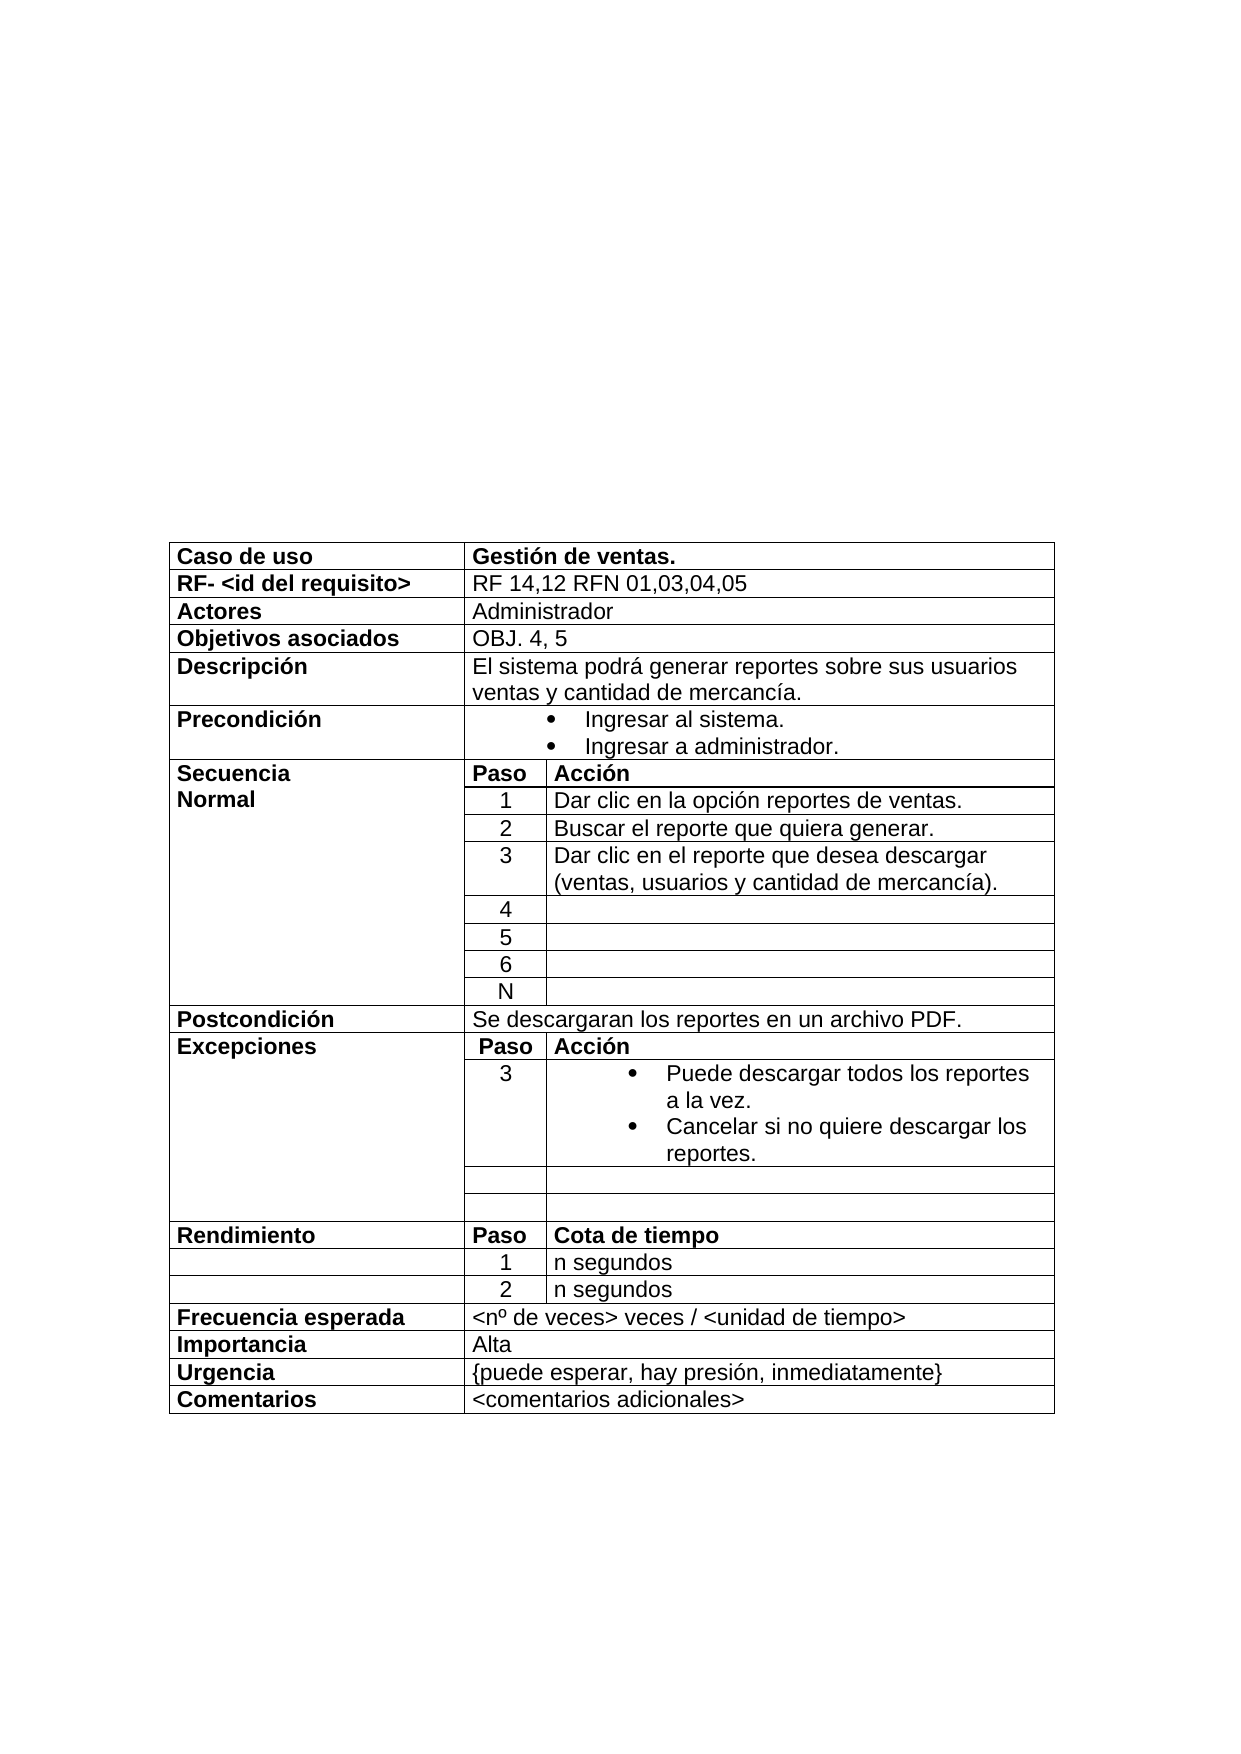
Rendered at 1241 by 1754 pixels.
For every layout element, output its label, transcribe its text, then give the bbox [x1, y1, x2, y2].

table_header Caso de uso [170, 543, 464, 569]
table_cell 6 [465, 951, 546, 977]
table_cell OBJ. 4, 5 [465, 625, 1054, 652]
table_cell {puede esperar, hay presión, inmediatamente} [465, 1359, 1054, 1385]
table_cell Descripción [170, 653, 464, 705]
table_cell RF 14,12 RFN 01,03,04,05 [465, 570, 1054, 597]
table_cell [547, 978, 1054, 1004]
table_cell 2 [465, 815, 546, 841]
table_cell [465, 1194, 546, 1221]
table_cell 4 [465, 896, 546, 922]
table_cell n segundos [547, 1249, 1054, 1275]
table_cell Ingresar al sistema. Ingresar a administrador. [465, 706, 1054, 759]
table_cell Acción [547, 760, 1054, 786]
table_cell Comentarios [170, 1386, 464, 1412]
table_cell 1 [465, 788, 546, 814]
table_cell Puede descargar todos los reportes a la vez. Cancelar si no quiere descargar los reportes. [547, 1060, 1054, 1166]
table_cell [170, 1276, 464, 1303]
table_cell Buscar el reporte que quiera generar. [547, 815, 1054, 841]
table_cell Alta [465, 1331, 1054, 1358]
table_cell Actores [170, 598, 464, 624]
table_cell [465, 1167, 546, 1193]
table_cell El sistema podrá generar reportes sobre sus usuarios ventas y cantidad de mercancía. [465, 653, 1054, 705]
table_cell Objetivos asociados [170, 625, 464, 652]
table_cell Frecuencia esperada [170, 1304, 464, 1330]
table_cell 3 [465, 1060, 546, 1166]
table_cell RF- <id del requisito> [170, 570, 464, 597]
table_cell Urgencia [170, 1359, 464, 1385]
table_cell Dar clic en la opción reportes de ventas. [547, 788, 1054, 814]
table_cell Rendimiento [170, 1222, 464, 1248]
table_cell Cota de tiempo [547, 1222, 1054, 1248]
table_cell Postcondición [170, 1006, 464, 1032]
table_cell [170, 1249, 464, 1275]
table_cell <comentarios adicionales> [465, 1386, 1054, 1412]
table_cell Importancia [170, 1331, 464, 1358]
table_header Gestión de ventas. [465, 543, 1054, 569]
table_cell Acción [547, 1033, 1054, 1059]
table_cell [547, 896, 1054, 922]
table_cell [547, 951, 1054, 977]
table_cell Administrador [465, 598, 1054, 624]
table_cell Excepciones [170, 1033, 464, 1221]
table_cell [547, 1194, 1054, 1221]
table_cell 2 [465, 1276, 546, 1303]
table_cell <nº de veces> veces / <unidad de tiempo> [465, 1304, 1054, 1330]
table_cell Paso [465, 1222, 546, 1248]
table_cell Paso [465, 1033, 546, 1059]
table_cell 5 [465, 924, 546, 950]
table_cell Se descargaran los reportes en un archivo PDF. [465, 1006, 1054, 1032]
table_cell n segundos [547, 1276, 1054, 1303]
table_cell 1 [465, 1249, 546, 1275]
table_cell 3 [465, 842, 546, 895]
table_cell N [465, 978, 546, 1004]
table_cell Dar clic en el reporte que desea descargar (ventas, usuarios y cantidad de mercancía). [547, 842, 1054, 895]
table_cell Precondición [170, 706, 464, 759]
table_cell Secuencia Normal [170, 760, 464, 1004]
table_cell [547, 1167, 1054, 1193]
table_cell [547, 924, 1054, 950]
table_cell Paso [465, 760, 546, 786]
